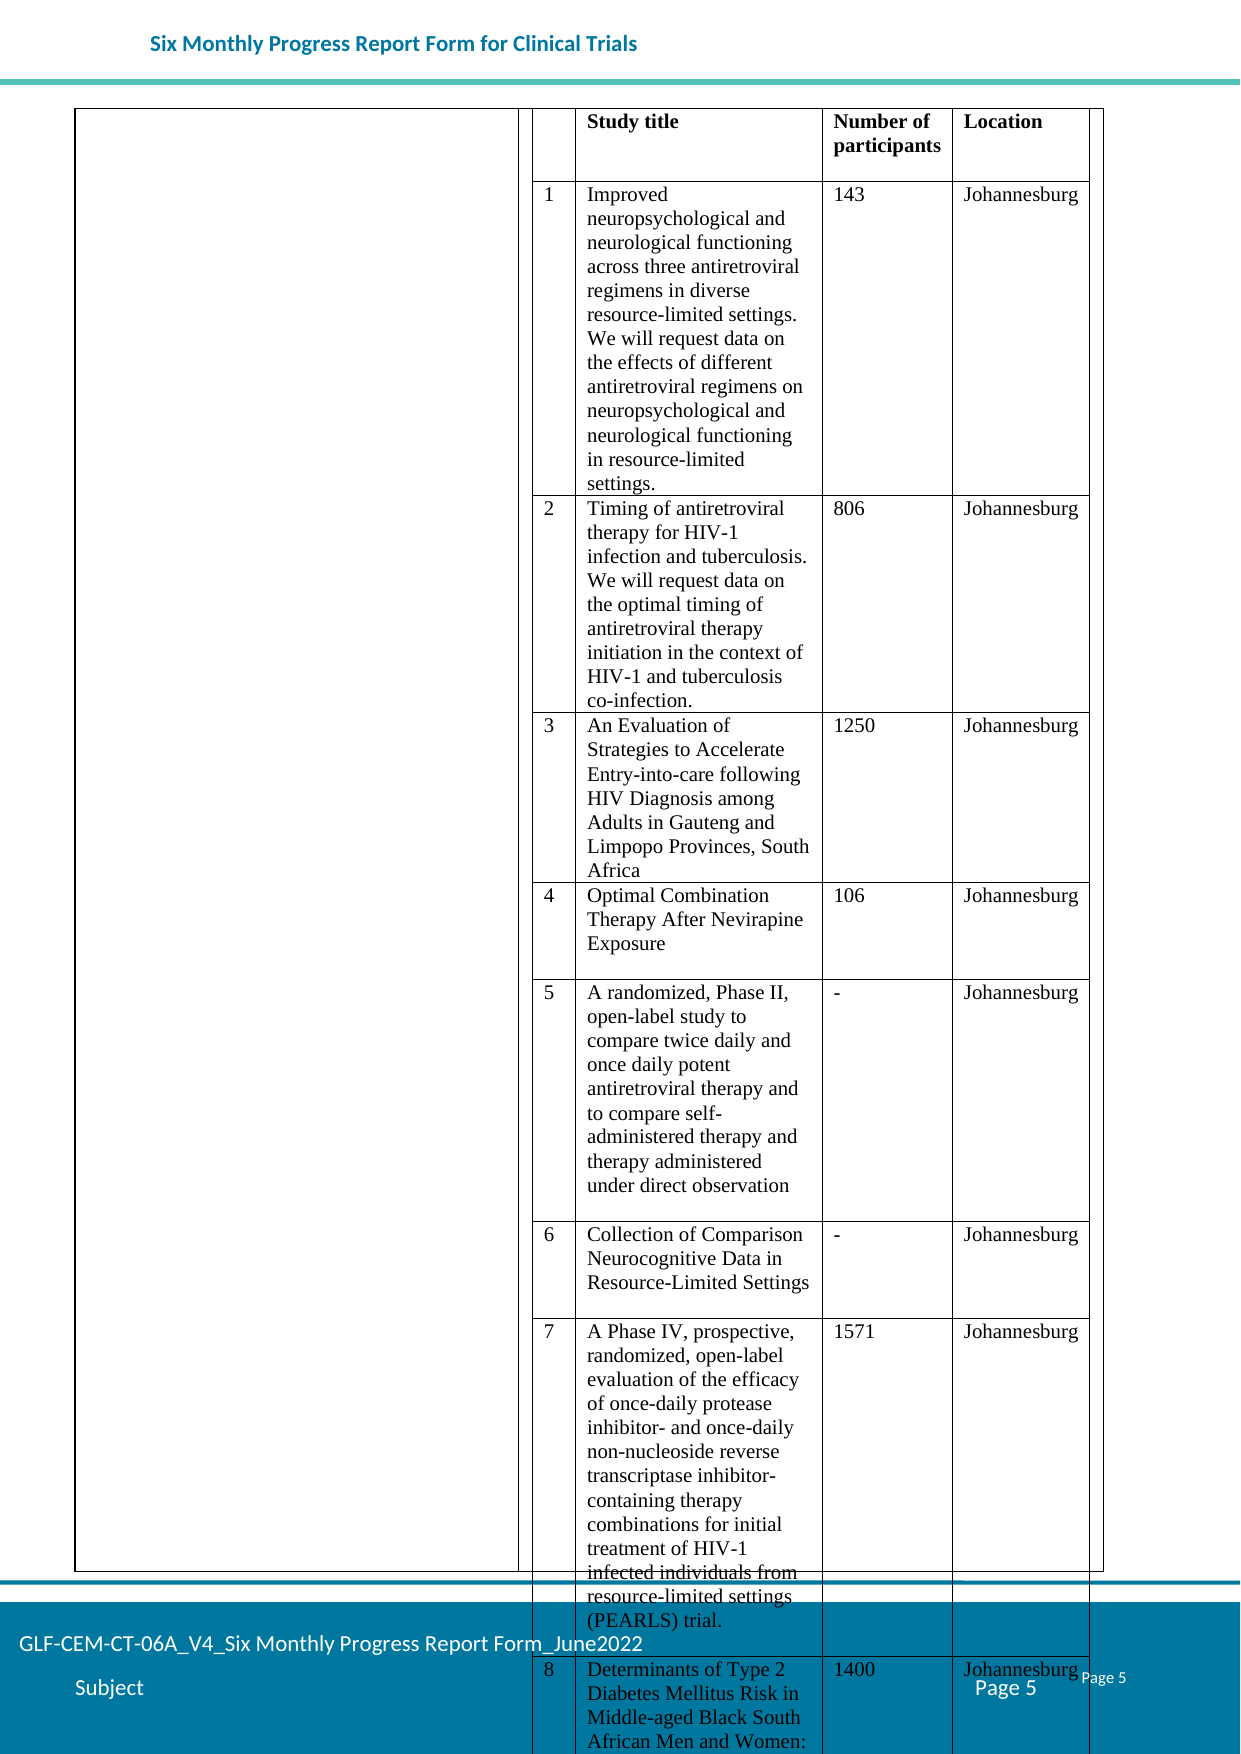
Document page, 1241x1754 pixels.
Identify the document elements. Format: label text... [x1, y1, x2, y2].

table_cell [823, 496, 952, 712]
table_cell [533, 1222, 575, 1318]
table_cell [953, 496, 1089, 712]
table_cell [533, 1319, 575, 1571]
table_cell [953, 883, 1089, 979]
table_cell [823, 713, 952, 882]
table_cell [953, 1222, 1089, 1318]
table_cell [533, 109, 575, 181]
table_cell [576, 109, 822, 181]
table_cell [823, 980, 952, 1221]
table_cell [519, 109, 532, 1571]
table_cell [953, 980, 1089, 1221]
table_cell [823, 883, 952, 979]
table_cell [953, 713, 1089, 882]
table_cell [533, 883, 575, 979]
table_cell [76, 109, 518, 1571]
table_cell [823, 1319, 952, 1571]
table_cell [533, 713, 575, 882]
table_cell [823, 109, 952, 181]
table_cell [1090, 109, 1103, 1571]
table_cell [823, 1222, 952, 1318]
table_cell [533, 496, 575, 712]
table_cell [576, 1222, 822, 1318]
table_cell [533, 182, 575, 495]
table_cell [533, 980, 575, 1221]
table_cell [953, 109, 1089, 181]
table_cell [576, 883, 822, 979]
